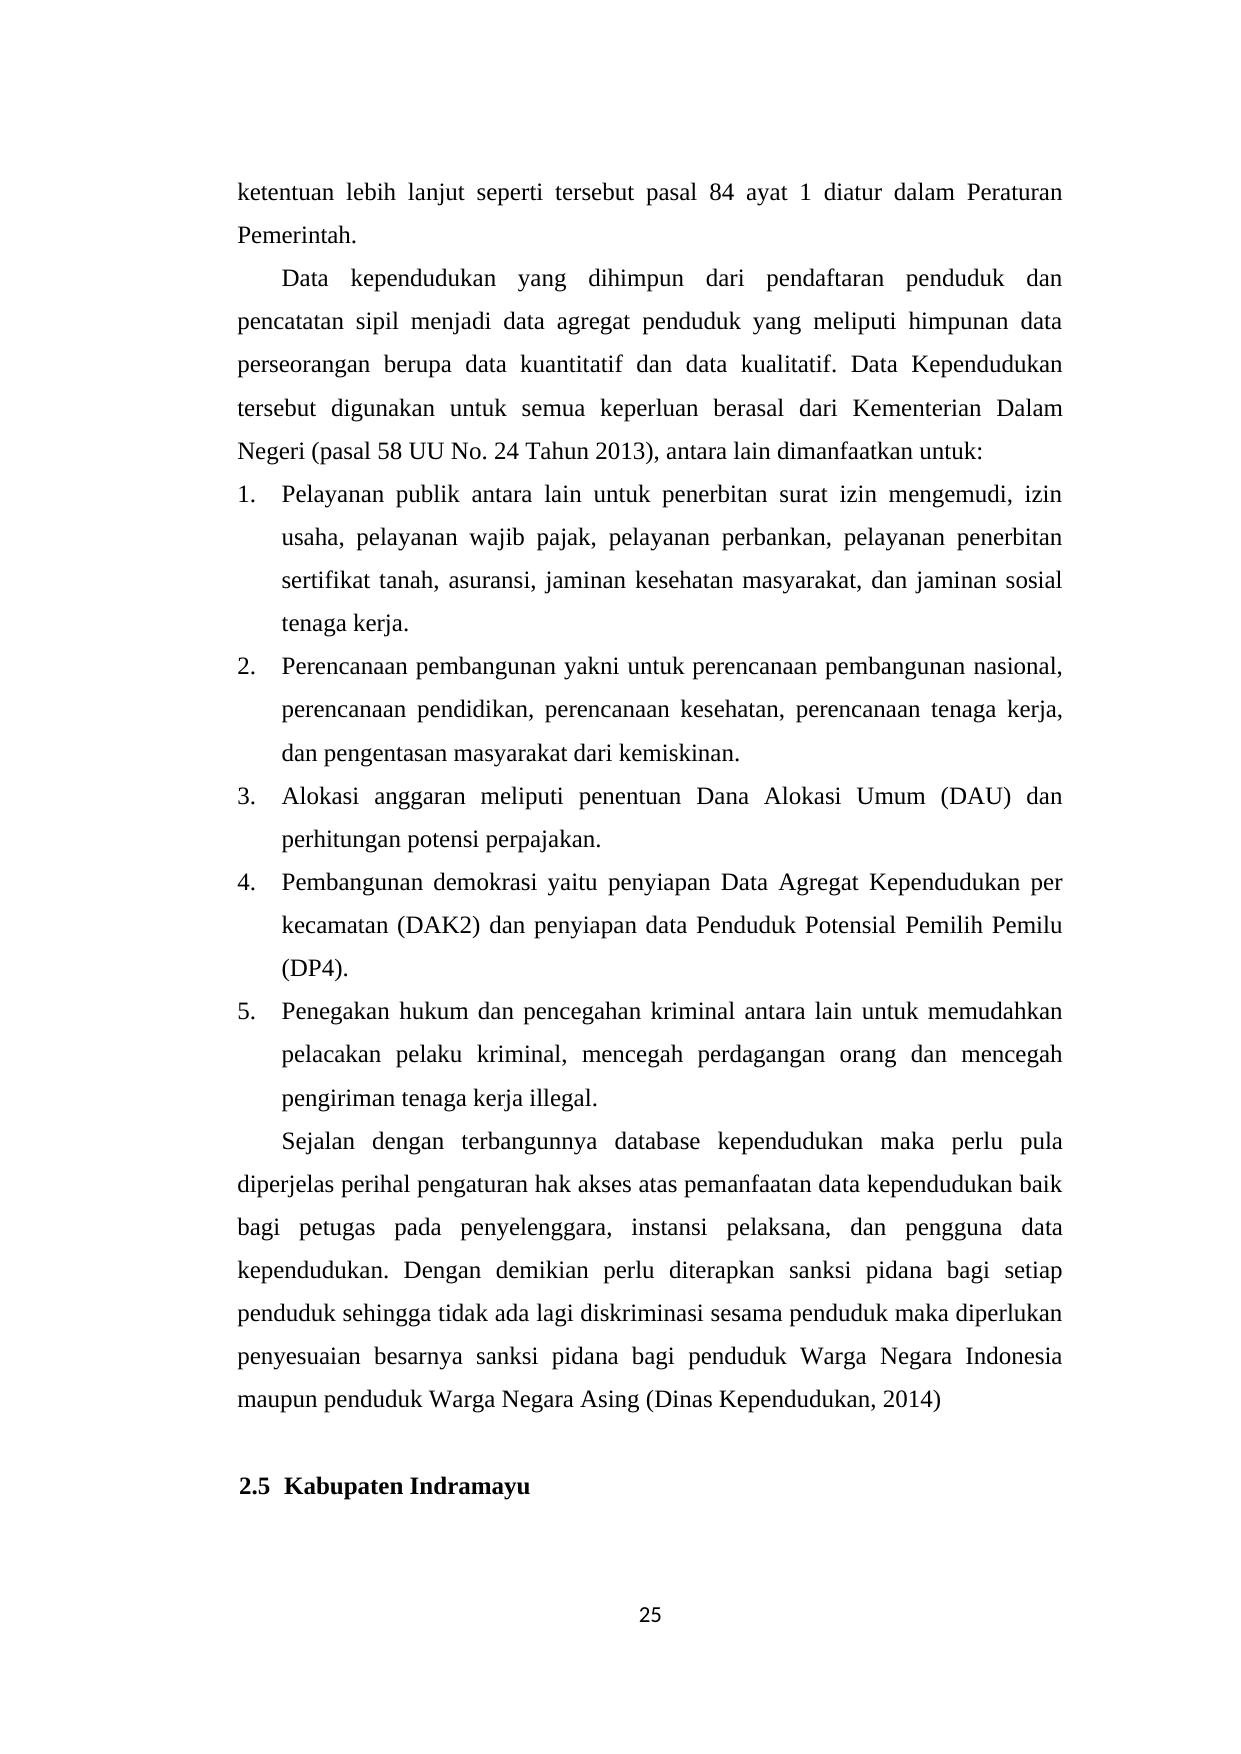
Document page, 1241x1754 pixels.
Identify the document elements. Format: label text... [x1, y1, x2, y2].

list Pembangunan demokrasi yaitu penyiapan Data Agregat Kependudukan per kecamatan (DAK2) dan penyiapan data Penduduk Potensial Pemilih Pemilu (DP4). [237, 867, 1063, 982]
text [237, 177, 1063, 249]
list Kabupaten Indramayu [239, 1471, 1063, 1499]
list Penegakan hukum dan pencegahan kriminal antara lain untuk memudahkan pelacakan pelaku kriminal, mencegah perdagangan orang dan mencegah pengiriman tenaga kerja illegal. [237, 996, 1063, 1111]
list Perencanaan pembangunan yakni untuk perencanaan pembangunan nasional, perencanaan pendidikan, perencanaan kesehatan, perencanaan tenaga kerja, dan pengentasan masyarakat dari kemiskinan. [237, 651, 1063, 766]
text Data kependudukan yang dihimpun dari pendaftaran penduduk dan pencatatan sipil menjadi data agregat penduduk yang meliputi himpunan data perseorangan berupa data kuantitatif dan data kualitatif. Data Kependudukan tersebut digunakan untuk semua keperluan berasal dari Kementerian Dalam Negeri (pasal 58 UU No. 24 Tahun 2013), antara lain dimanfaatkan untuk: [237, 263, 1063, 464]
text Sejalan dengan terbangunnya database kependudukan maka perlu pula diperjelas perihal pengaturan hak akses atas pemanfaatan data kependudukan baik bagi petugas pada penyelenggara, instansi pelaksana, dan pengguna data kependudukan. Dengan demikian perlu diterapkan sanksi pidana bagi setiap penduduk sehingga tidak ada lagi diskriminasi sesama penduduk maka diperlukan penyesuaian besarnya sanksi pidana bagi penduduk Warga Negara Indonesia maupun penduduk Warga Negara Asing (Dinas Kependudukan, 2014) [237, 1126, 1063, 1413]
list Pelayanan publik antara lain untuk penerbitan surat izin mengemudi, izin usaha, pelayanan wajib pajak, pelayanan perbankan, pelayanan penerbitan sertifikat tanah, asuransi, jaminan kesehatan masyarakat, dan jaminan sosial tenaga kerja. [237, 479, 1063, 637]
list Alokasi anggaran meliputi penentuan Dana Alokasi Umum (DAU) dan perhitungan potensi perpajakan. [237, 781, 1063, 853]
